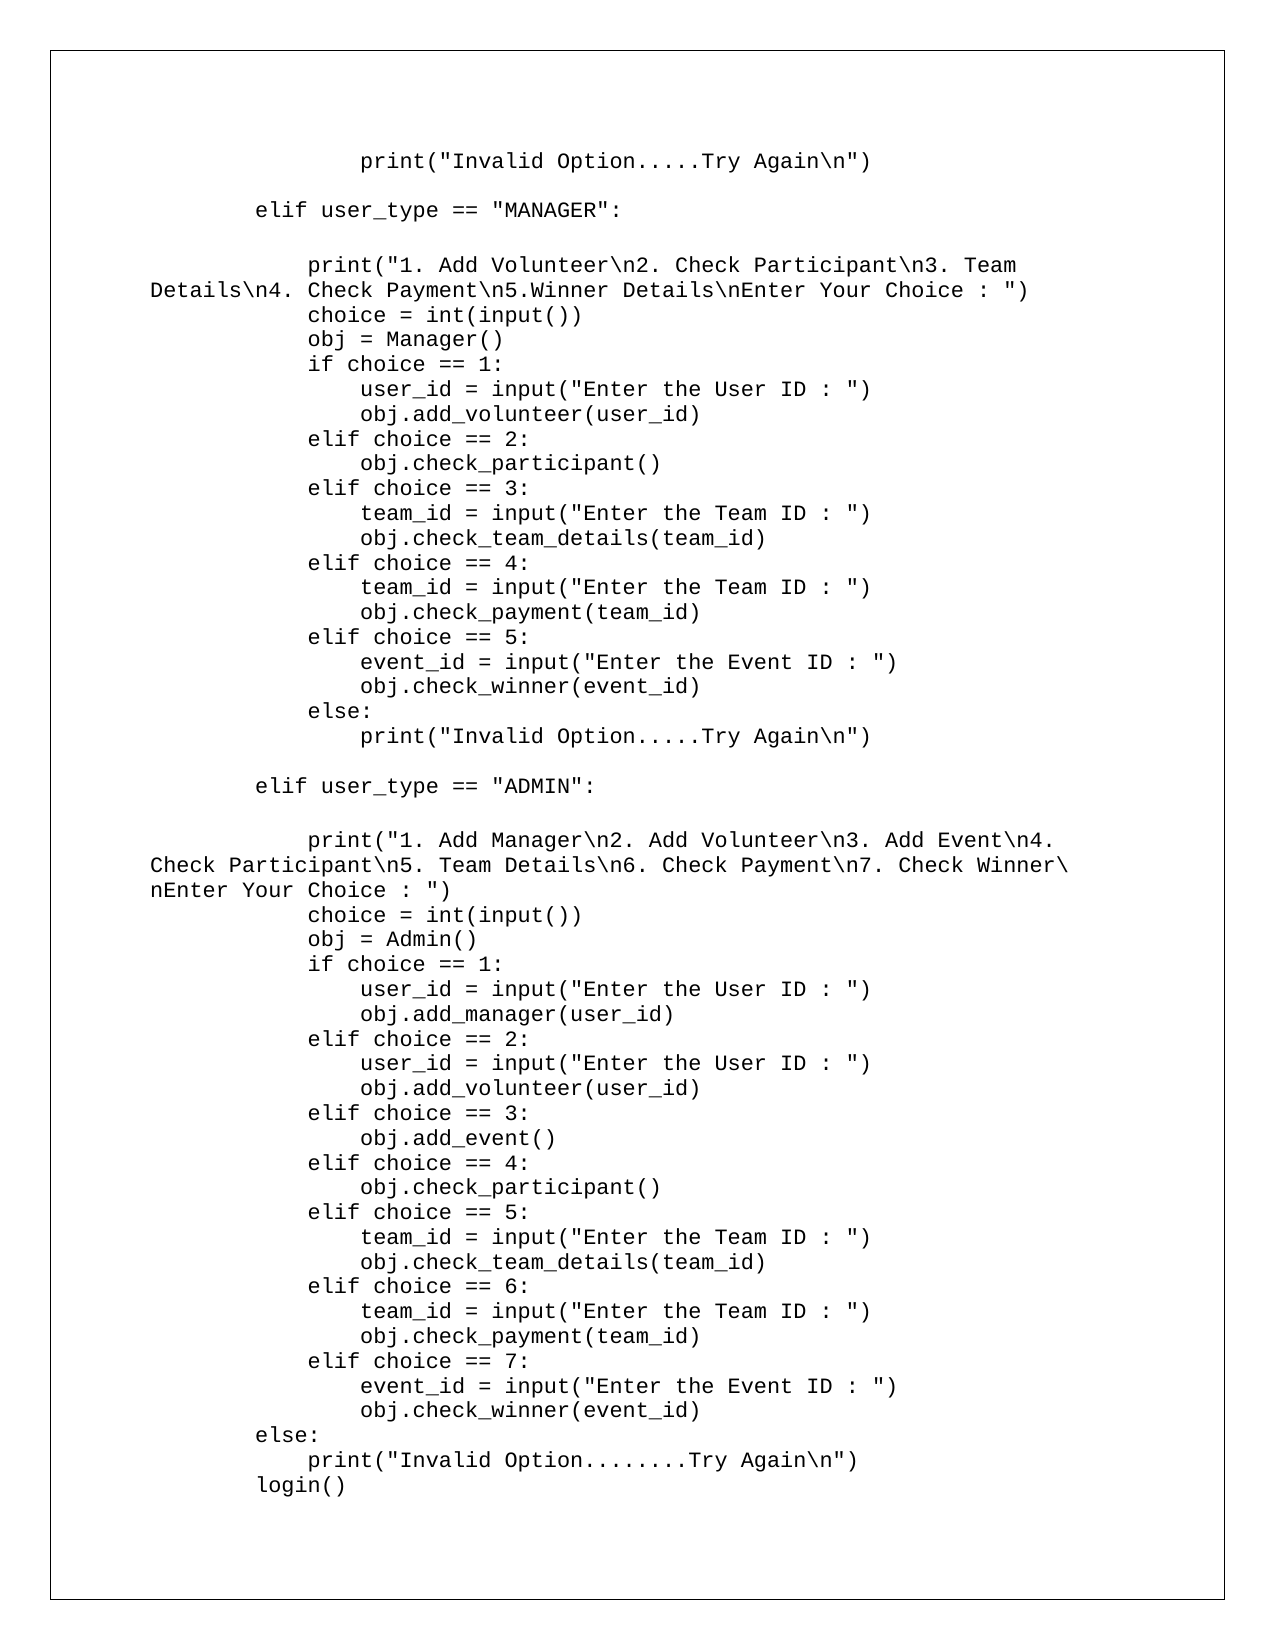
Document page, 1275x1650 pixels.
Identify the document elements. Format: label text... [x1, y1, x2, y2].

text elif choice == 2: [150, 1028, 1125, 1052]
text print("1. Add Manager\n2. Add Volunteer\n3. Add Event\n4. Check Participant\n5. Team Details\n6. Check Payment\n7. Check Winner\nEnter Your Choice : ") [150, 829, 1125, 904]
text elif choice == 6: [150, 1276, 1125, 1300]
text obj.add_volunteer(user_id) [150, 403, 1125, 428]
text print("Invalid Option.....Try Again\n") [150, 150, 1125, 175]
text elif user_type == "MANAGER": [150, 199, 1125, 224]
text obj.add_manager(user_id) [150, 1003, 1125, 1028]
text else: [150, 700, 1125, 725]
text obj.add_volunteer(user_id) [150, 1077, 1125, 1102]
text obj.add_event() [150, 1127, 1125, 1152]
text user_id = input("Enter the User ID : ") [150, 1052, 1125, 1077]
text login() [150, 1474, 1125, 1499]
text choice = int(input()) [150, 904, 1125, 928]
text team_id = input("Enter the Team ID : ") [150, 1226, 1125, 1251]
text if choice == 1: [150, 953, 1125, 978]
text team_id = input("Enter the Team ID : ") [150, 1300, 1125, 1325]
text elif choice == 7: [150, 1350, 1125, 1375]
text obj = Admin() [150, 928, 1125, 953]
text obj.check_participant() [150, 1176, 1125, 1201]
text print("Invalid Option........Try Again\n") [150, 1449, 1125, 1474]
text user_id = input("Enter the User ID : ") [150, 978, 1125, 1003]
text obj.check_payment(team_id) [150, 601, 1125, 626]
text obj.check_participant() [150, 452, 1125, 477]
text elif user_type == "ADMIN": [150, 775, 1125, 799]
text obj.check_team_details(team_id) [150, 527, 1125, 552]
text elif choice == 5: [150, 626, 1125, 651]
text obj.check_winner(event_id) [150, 1399, 1125, 1424]
text obj.check_winner(event_id) [150, 676, 1125, 700]
text team_id = input("Enter the Team ID : ") [150, 502, 1125, 527]
text elif choice == 4: [150, 552, 1125, 576]
text obj.check_payment(team_id) [150, 1325, 1125, 1350]
text elif choice == 3: [150, 1102, 1125, 1127]
text elif choice == 4: [150, 1152, 1125, 1176]
text print("Invalid Option.....Try Again\n") [150, 725, 1125, 750]
text obj = Manager() [150, 328, 1125, 353]
text elif choice == 3: [150, 477, 1125, 502]
text event_id = input("Enter the Event ID : ") [150, 651, 1125, 676]
text elif choice == 2: [150, 428, 1125, 452]
text user_id = input("Enter the User ID : ") [150, 378, 1125, 403]
text if choice == 1: [150, 353, 1125, 378]
text obj.check_team_details(team_id) [150, 1251, 1125, 1276]
text team_id = input("Enter the Team ID : ") [150, 576, 1125, 601]
text elif choice == 5: [150, 1201, 1125, 1226]
text print("1. Add Volunteer\n2. Check Participant\n3. Team Details\n4. Check Payment\n5.Winner Details\nEnter Your Choice : ") [150, 254, 1125, 304]
text choice = int(input()) [150, 304, 1125, 328]
text else: [150, 1424, 1125, 1449]
text event_id = input("Enter the Event ID : ") [150, 1375, 1125, 1399]
